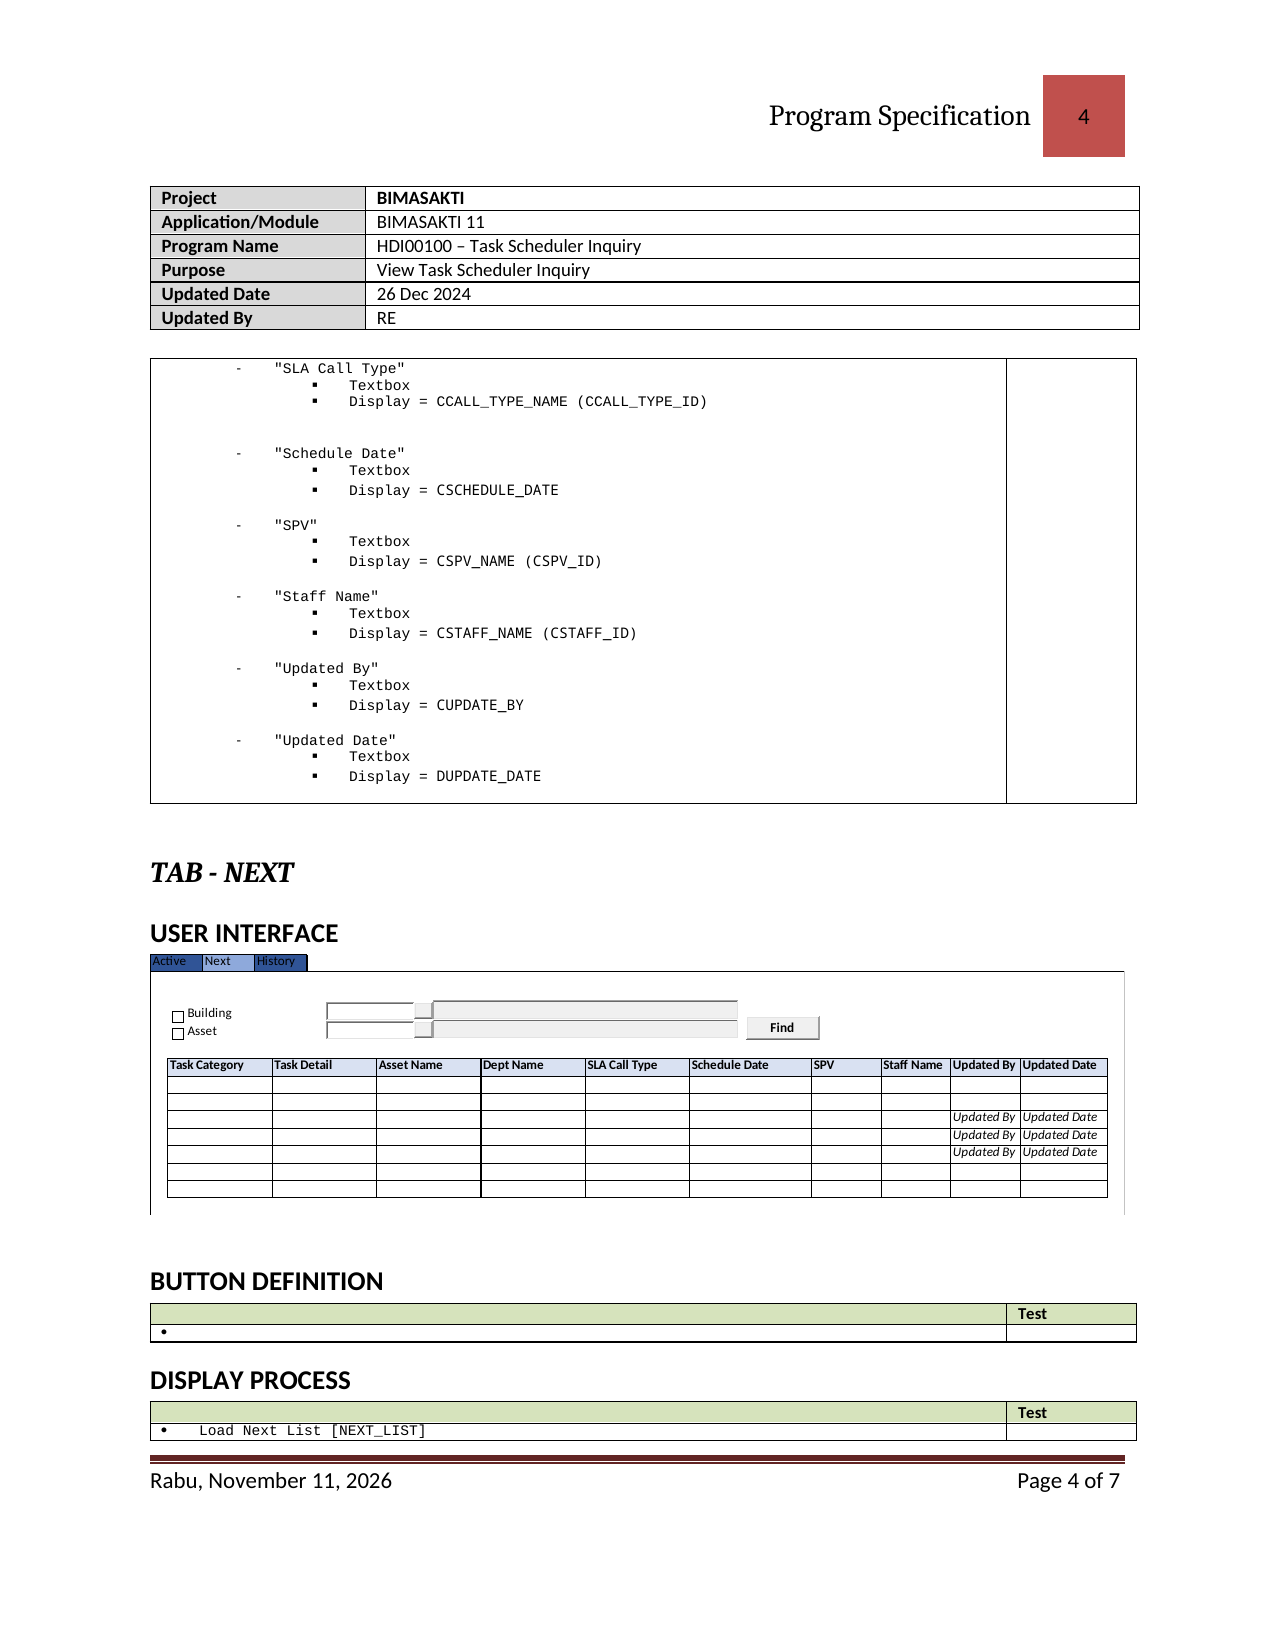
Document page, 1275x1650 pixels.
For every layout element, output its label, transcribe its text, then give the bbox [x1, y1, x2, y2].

subtitle TAB - NEXT [150, 857, 1125, 890]
table_cell [151, 1325, 1006, 1341]
table_header Test [1007, 1304, 1136, 1324]
subtitle USER INTERFACE [150, 916, 1125, 949]
table_header [151, 1402, 1006, 1422]
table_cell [151, 359, 1006, 802]
table_cell [1007, 359, 1136, 802]
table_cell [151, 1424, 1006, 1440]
subtitle BUTTON DEFINITION [150, 1264, 1125, 1297]
table_header [151, 1304, 1006, 1324]
table_cell [1007, 1424, 1136, 1440]
table_header Test [1007, 1402, 1136, 1422]
table_cell [1007, 1325, 1136, 1341]
subtitle DISPLAY PROCESS [150, 1363, 1125, 1396]
